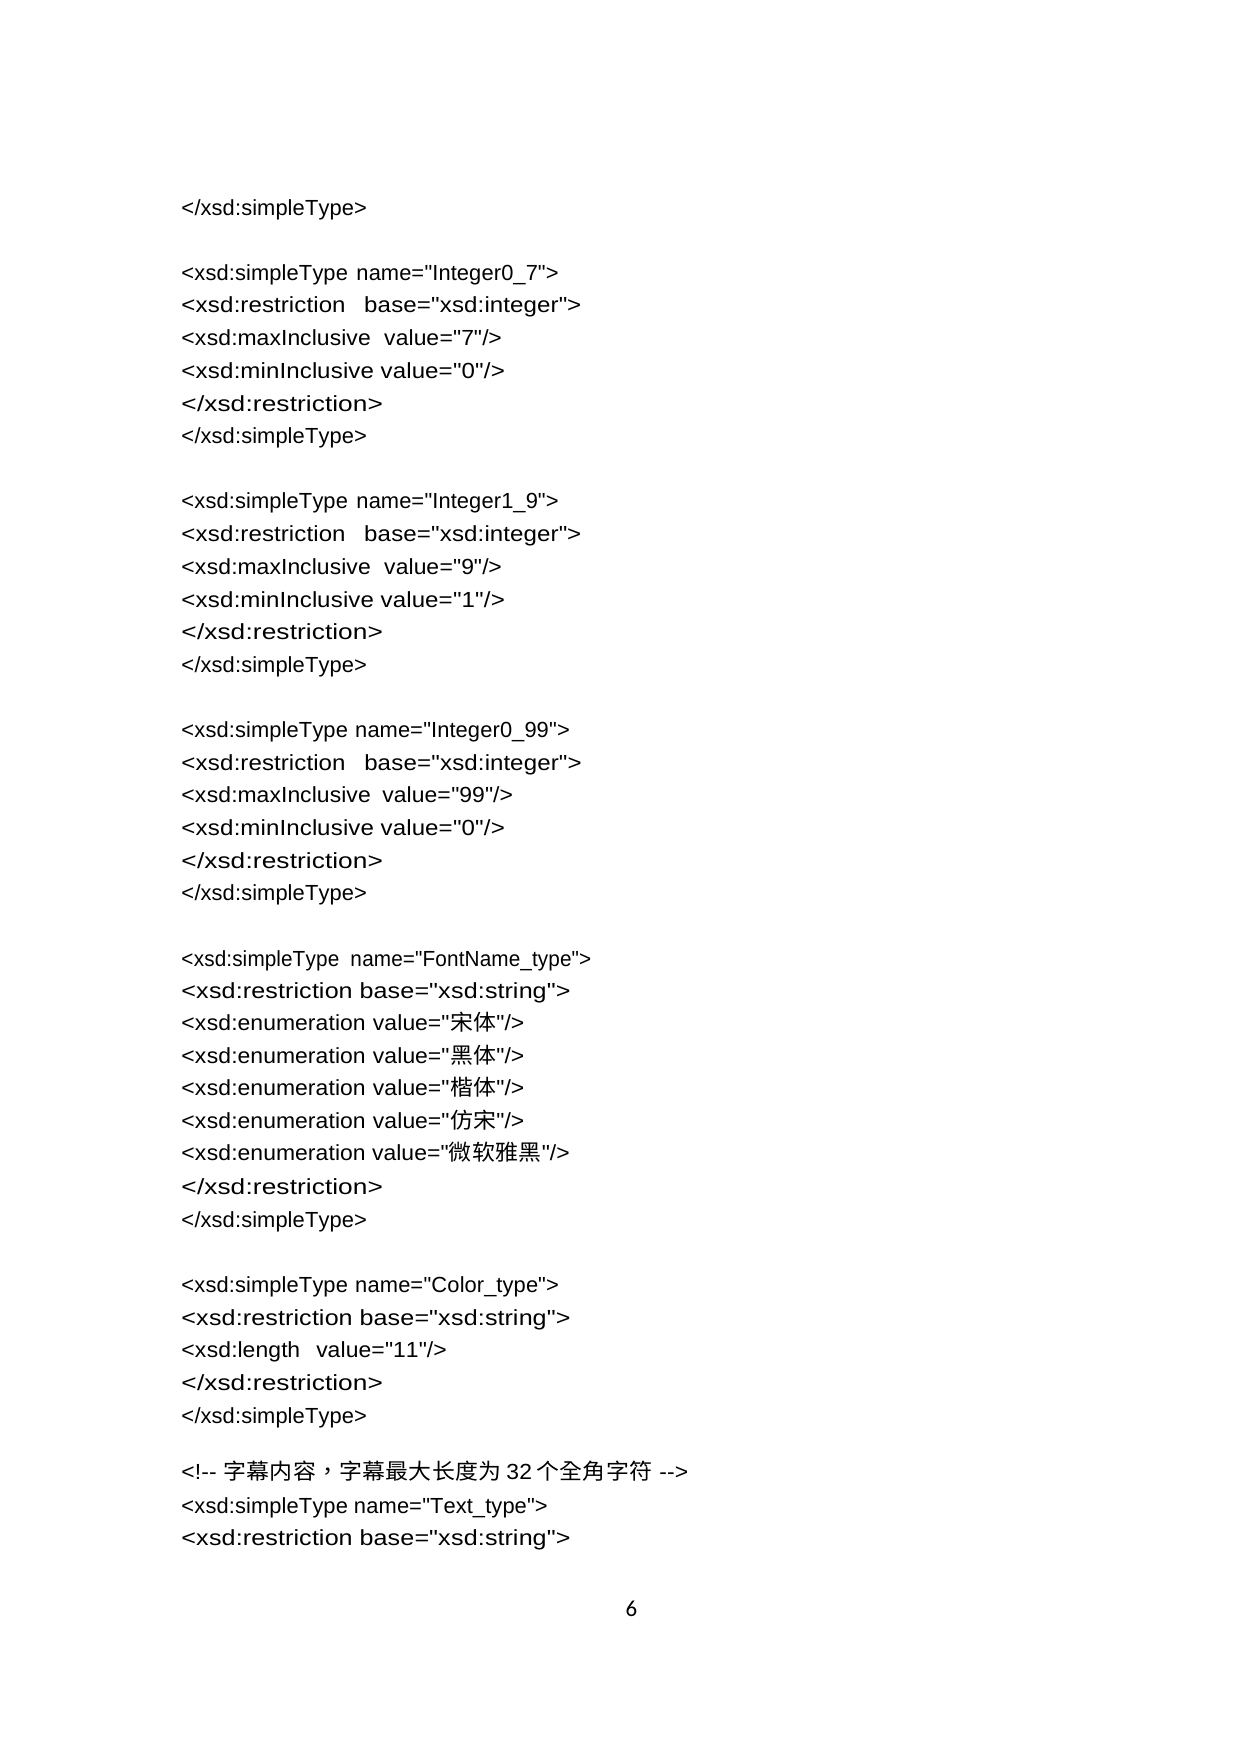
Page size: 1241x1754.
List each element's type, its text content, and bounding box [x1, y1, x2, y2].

text <xsd:restriction base="xsd:string"> [181, 1304, 1065, 1329]
text <xsd:maxInclusive value="9"/> [181, 554, 1065, 579]
text <xsd:simpleType name="Integer1_9"> [181, 488, 1065, 513]
text <xsd:simpleType name="Color_type"> [181, 1272, 1065, 1297]
text <xsd:length value="11"/> [181, 1337, 1065, 1362]
text <xsd:simpleType name="FontName_type"> [181, 946, 1065, 971]
text <xsd:restriction base="xsd:string"> [181, 978, 1065, 1003]
text <xsd:minInclusive value="0"/> [181, 815, 1065, 840]
text <xsd:minInclusive value="1"/> [181, 586, 1065, 612]
text </xsd:simpleType> [181, 423, 1065, 448]
text <xsd:simpleType name="Integer0_99"> [181, 717, 1065, 742]
text </xsd:restriction> [181, 619, 1065, 644]
text <!-- 字幕内容，字幕最大长度为32个全角字符 --> [181, 1456, 1065, 1486]
text <xsd:enumeration value="黑体"/> [181, 1037, 1065, 1070]
text </xsd:restriction> [181, 1174, 1065, 1199]
text <xsd:maxInclusive value="7"/> [181, 325, 1065, 350]
text </xsd:simpleType> [181, 194, 1065, 220]
text <xsd:enumeration value="楷体"/> [181, 1070, 1065, 1102]
text <xsd:enumeration value="宋体"/> [181, 1003, 1065, 1037]
text </xsd:simpleType> [181, 652, 1065, 677]
text <xsd:minInclusive value="0"/> [181, 358, 1065, 383]
text <xsd:simpleType name="Text_type"> [181, 1492, 1065, 1518]
text <xsd:enumeration value="仿宋"/> [181, 1102, 1065, 1135]
text </xsd:restriction> [181, 848, 1065, 873]
text </xsd:simpleType> [181, 880, 1065, 905]
text <xsd:restriction base="xsd:string"> [181, 1525, 1065, 1551]
text </xsd:simpleType> [181, 1403, 1065, 1428]
text </xsd:restriction> [181, 1370, 1065, 1395]
text <xsd:restriction base="xsd:integer"> [181, 749, 1065, 775]
text <xsd:simpleType name="Integer0_7"> [181, 260, 1065, 285]
text <xsd:maxInclusive value="99"/> [181, 782, 1065, 808]
text <xsd:restriction base="xsd:integer"> [181, 292, 1065, 318]
text </xsd:simpleType> [181, 1207, 1065, 1232]
text <xsd:restriction base="xsd:integer"> [181, 521, 1065, 546]
text <xsd:enumeration value="微软雅黑"/> [181, 1135, 1065, 1167]
text </xsd:restriction> [181, 391, 1065, 416]
